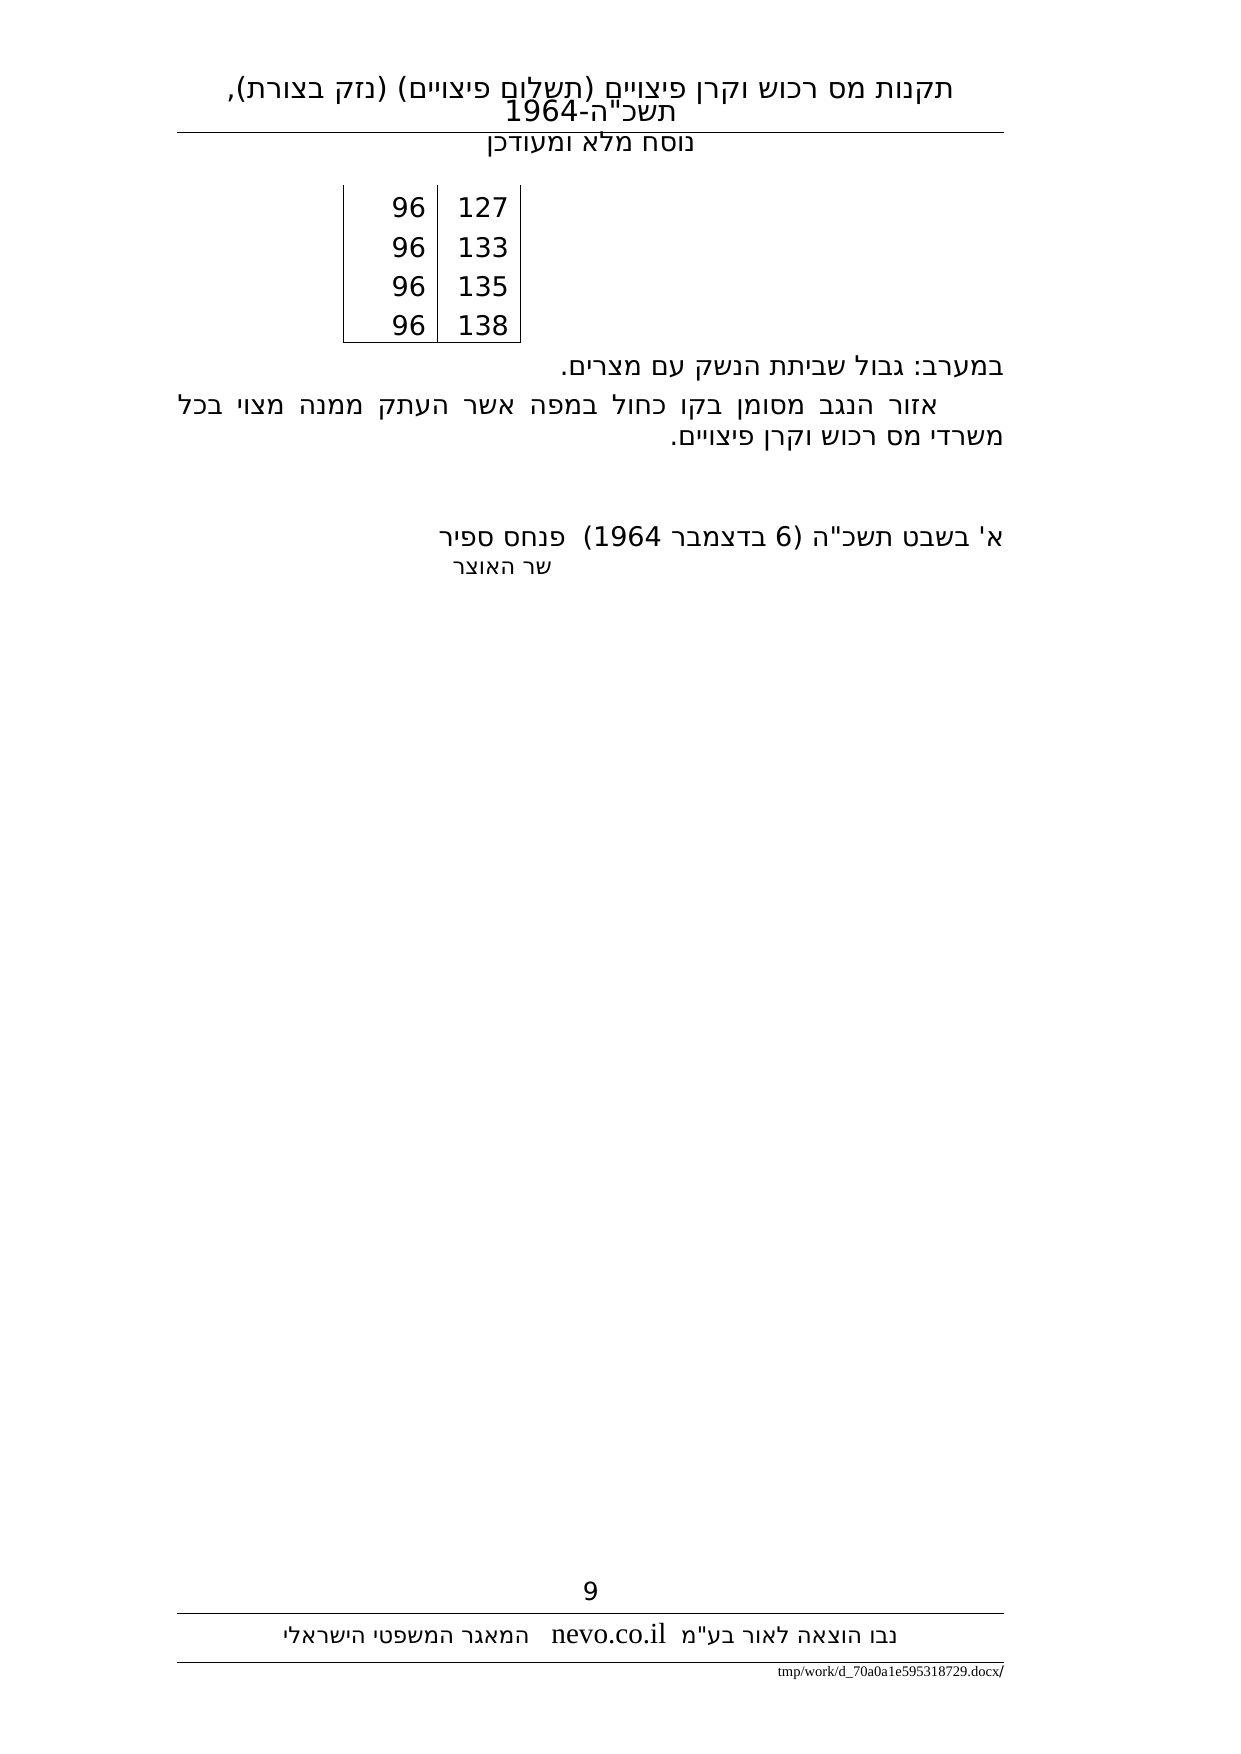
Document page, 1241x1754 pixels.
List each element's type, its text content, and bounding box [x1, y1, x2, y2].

text א' בשבט תשכ"ה (6 בדצמבר 1964) פנחס ספיר [177, 522, 1004, 553]
table_cell 133 [438, 224, 520, 263]
table_cell 135 [438, 264, 520, 302]
text שר האוצר [177, 553, 1004, 580]
table_cell 96 [344, 185, 437, 224]
text אזור הנגב מסומן בקו כחול במפה אשר העתק ממנה מצוי בכל משרדי מס רכוש וקרן פיצויים. [177, 389, 1004, 452]
table_cell 138 [438, 303, 520, 342]
table_cell 96 [344, 224, 437, 263]
table_cell 96 [344, 303, 437, 342]
text במערב: גבול שביתת הנשק עם מצרים. [177, 350, 1004, 382]
table_cell 127 [438, 185, 520, 224]
table_cell 96 [344, 264, 437, 302]
